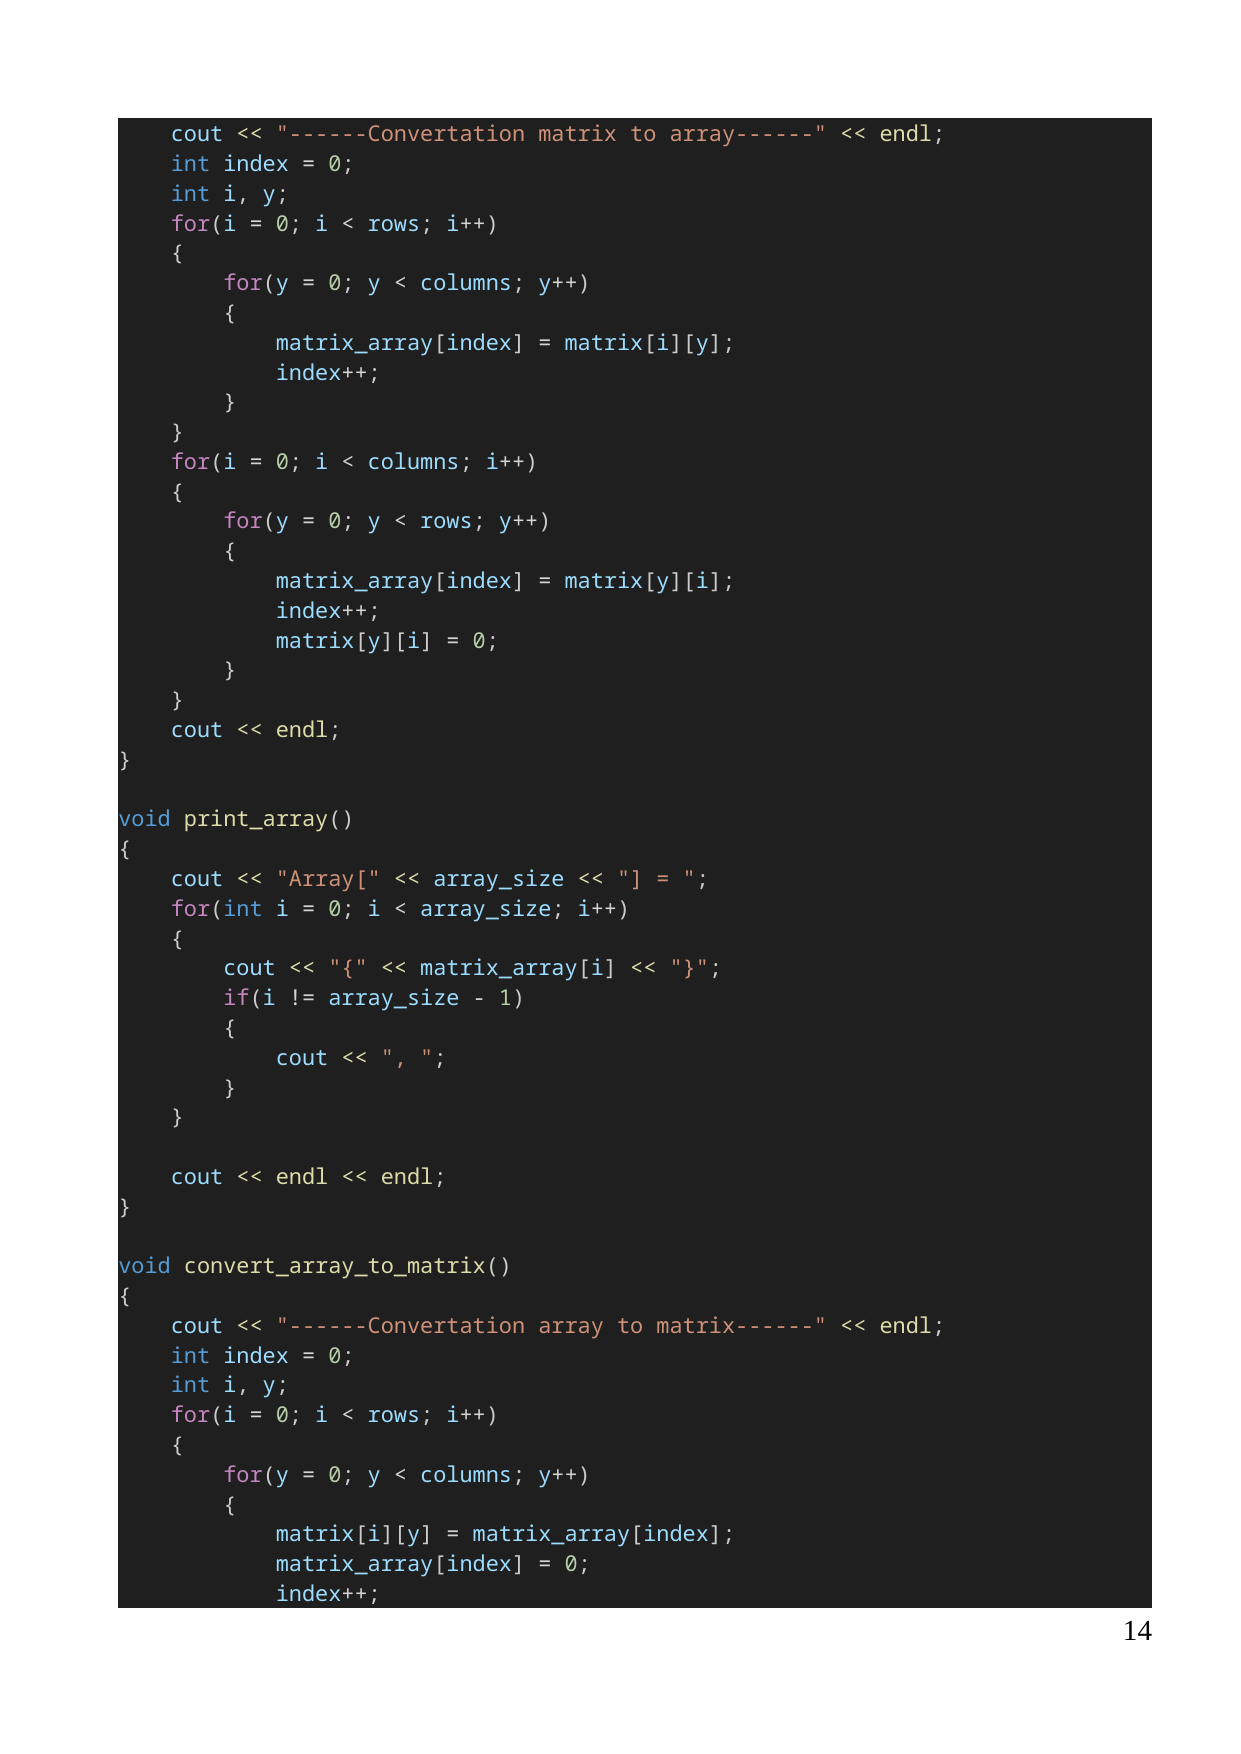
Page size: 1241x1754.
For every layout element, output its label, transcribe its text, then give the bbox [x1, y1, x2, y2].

text index++; [118, 356, 1152, 386]
text matrix_array[index] = matrix[i][y]; [118, 327, 1152, 356]
text } [118, 1191, 1152, 1220]
text for(y = 0; y < columns; y++) [118, 1459, 1152, 1488]
text { [118, 476, 1152, 505]
text int i, y; [118, 1369, 1152, 1399]
text for(y = 0; y < columns; y++) [118, 267, 1152, 297]
text { [118, 1488, 1152, 1518]
text void convert_array_to_matrix() [118, 1250, 1152, 1280]
text { [118, 1280, 1152, 1310]
text } [118, 386, 1152, 416]
text int index = 0; [118, 1339, 1152, 1369]
text { [118, 237, 1152, 267]
text matrix_array[index] = 0; [118, 1548, 1152, 1578]
text cout << "Array[" << array_size << "] = "; [118, 863, 1152, 893]
text cout << "{" << matrix_array[i] << "}"; [118, 952, 1152, 982]
text cout << "------Convertation array to matrix------" << endl; [118, 1310, 1152, 1339]
text { [118, 1012, 1152, 1042]
text } [118, 654, 1152, 684]
text } [118, 684, 1152, 714]
text { [118, 833, 1152, 863]
text int i, y; [118, 178, 1152, 207]
text cout << endl << endl; [118, 1161, 1152, 1191]
text for(i = 0; i < rows; i++) [118, 1399, 1152, 1429]
text matrix[y][i] = 0; [118, 624, 1152, 654]
text index++; [118, 595, 1152, 624]
text void print_array() [118, 803, 1152, 833]
text for(i = 0; i < columns; i++) [118, 446, 1152, 476]
text { [118, 922, 1152, 952]
text { [118, 297, 1152, 327]
text { [118, 535, 1152, 565]
text } [118, 744, 1152, 773]
text cout << ", "; [118, 1042, 1152, 1071]
text for(y = 0; y < rows; y++) [118, 505, 1152, 535]
text for(i = 0; i < rows; i++) [118, 207, 1152, 237]
text index++; [118, 1578, 1152, 1608]
text if(i != array_size - 1) [118, 982, 1152, 1012]
text cout << endl; [118, 714, 1152, 744]
text for(int i = 0; i < array_size; i++) [118, 893, 1152, 922]
text matrix[i][y] = matrix_array[index]; [118, 1518, 1152, 1548]
text } [118, 1071, 1152, 1101]
text } [118, 1101, 1152, 1131]
text { [118, 1429, 1152, 1459]
text } [118, 416, 1152, 446]
text cout << "------Convertation matrix to array------" << endl; [118, 118, 1152, 148]
text int index = 0; [118, 148, 1152, 178]
text matrix_array[index] = matrix[y][i]; [118, 565, 1152, 595]
